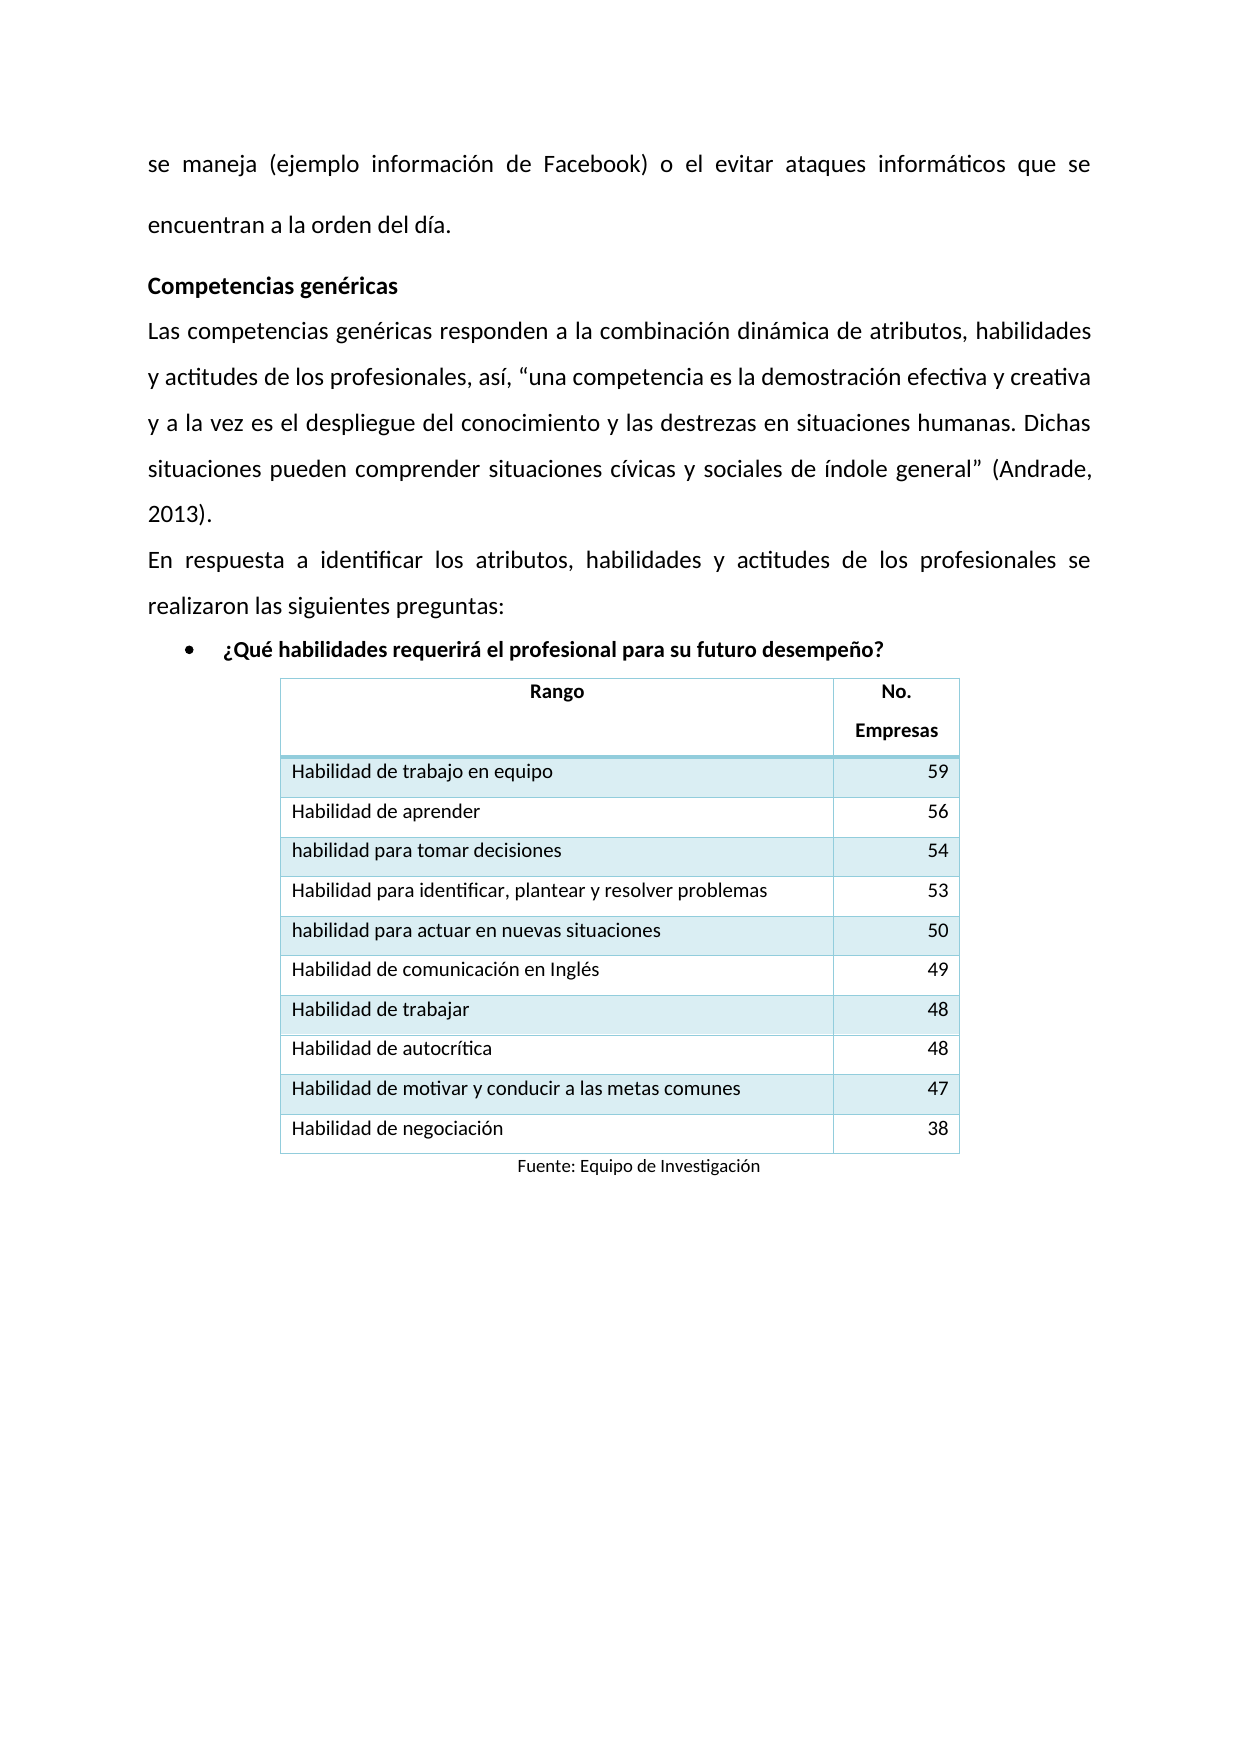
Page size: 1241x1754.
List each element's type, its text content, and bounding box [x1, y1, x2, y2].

table_cell habilidad para actuar en nuevas situaciones [281, 917, 833, 955]
table_cell Habilidad de comunicación en Inglés [281, 956, 833, 995]
table_cell 59 [834, 759, 959, 797]
table_cell Habilidad de aprender [281, 798, 833, 837]
table_cell Habilidad para identificar, plantear y resolver problemas [281, 877, 833, 916]
table_cell habilidad para tomar decisiones [281, 838, 833, 876]
list ¿Qué habilidades requerirá el profesional para su futuro desempeño? [185, 636, 1092, 664]
table_cell 48 [834, 1036, 959, 1074]
text Fuente: Equipo de Investigación [185, 1154, 1092, 1177]
table_header No. Empresas [834, 679, 959, 755]
table_cell 54 [834, 838, 959, 876]
table_header Rango [281, 679, 833, 755]
table_cell Habilidad de trabajo en equipo [281, 759, 833, 797]
table_cell 50 [834, 917, 959, 955]
table_cell 49 [834, 956, 959, 995]
table_cell 48 [834, 996, 959, 1034]
table_cell 53 [834, 877, 959, 916]
table_cell Habilidad de trabajar [281, 996, 833, 1034]
table_cell 38 [834, 1115, 959, 1153]
table_cell Habilidad de negociación [281, 1115, 833, 1153]
table_cell 47 [834, 1075, 959, 1114]
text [148, 148, 1092, 239]
text Las competencias genéricas responden a la combinación dinámica de atributos, habilidades y actitudes de los profesionales, así, “una competencia es la demostración efectiva y creativa y a la vez es el despliegue del conocimiento y las destrezas en situaciones humanas. Dichas situaciones pueden comprender situaciones cívicas y sociales de índole general”. [148, 316, 1092, 529]
text En respuesta a identificar los atributos, habilidades y actitudes de los profesionales se realizaron las siguientes preguntas: [148, 544, 1092, 620]
table_cell 56 [834, 798, 959, 837]
table_cell Habilidad de motivar y conducir a las metas comunes [281, 1075, 833, 1114]
text Competencias genéricas [148, 270, 1092, 300]
table_cell Habilidad de autocrítica [281, 1036, 833, 1074]
